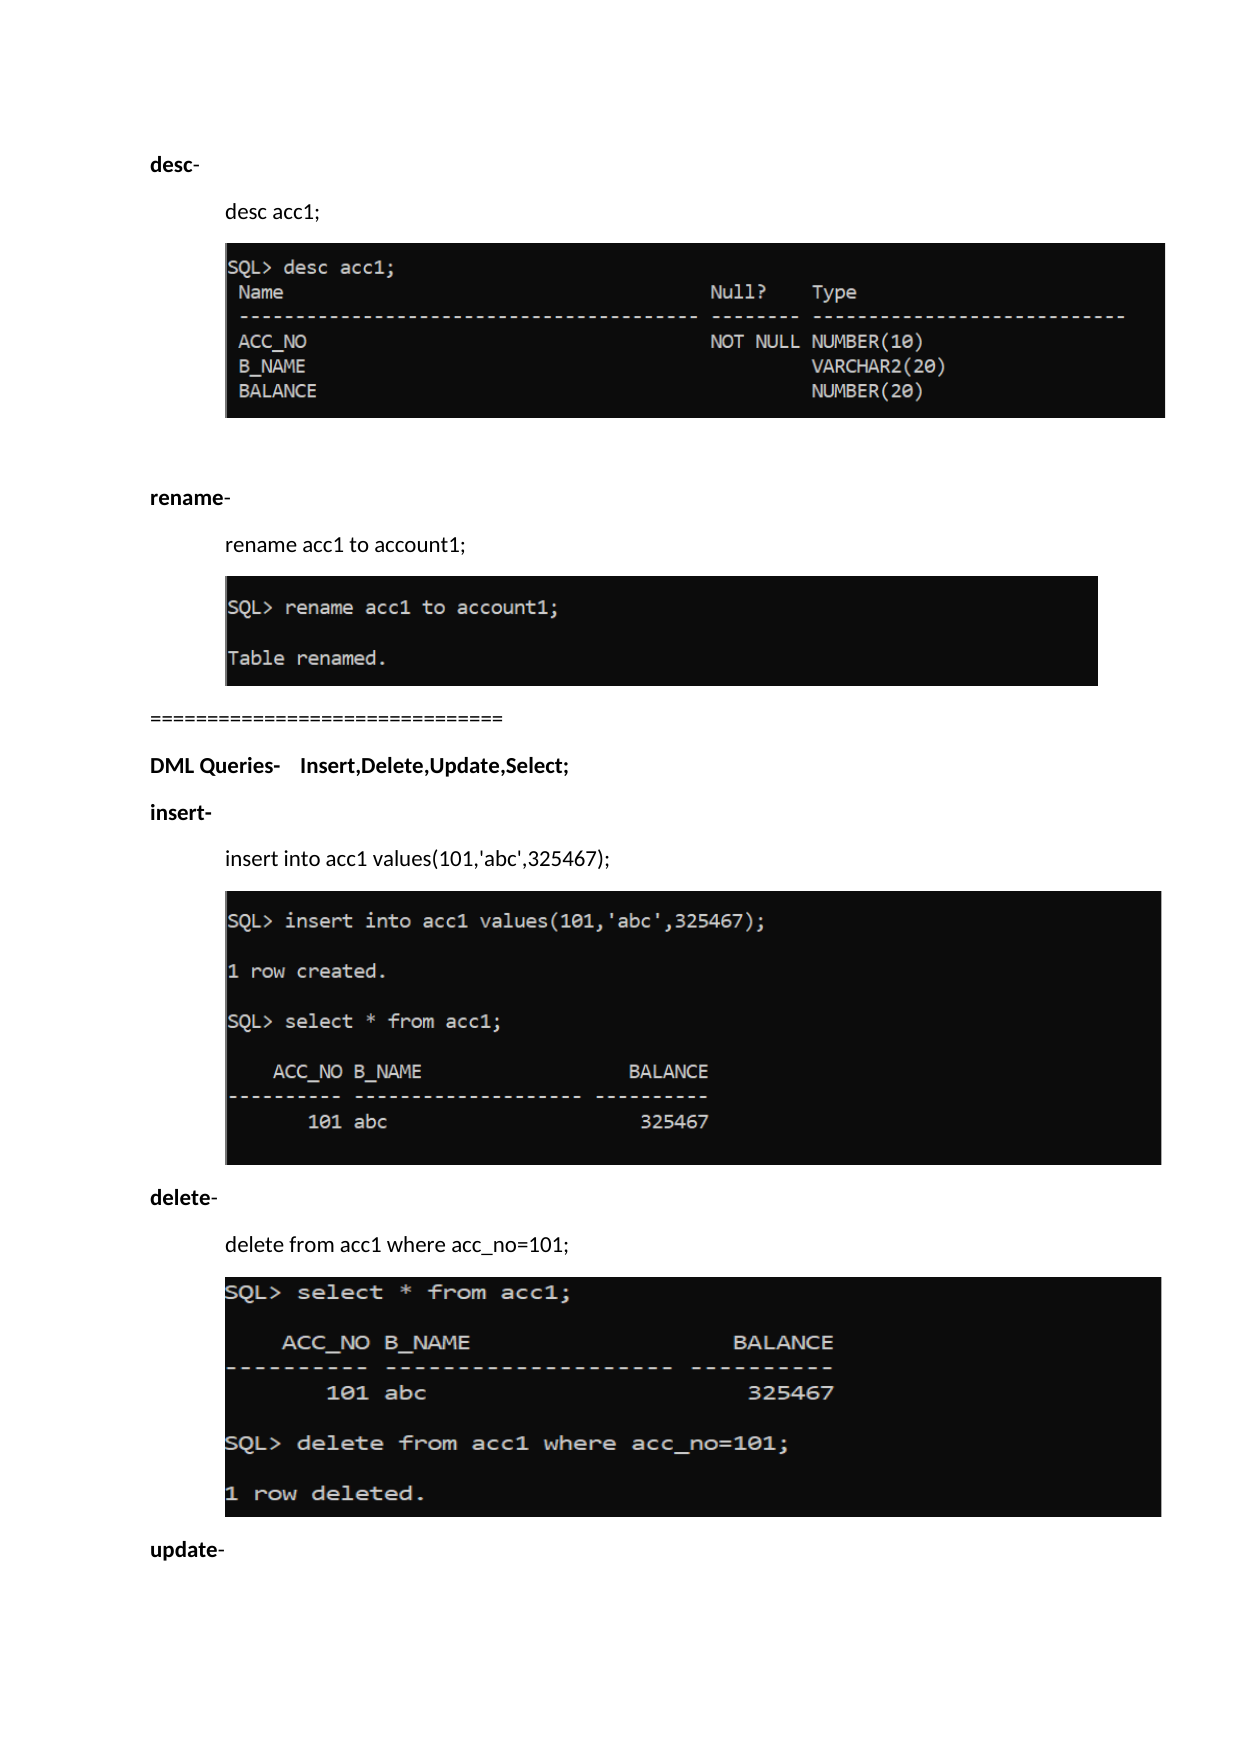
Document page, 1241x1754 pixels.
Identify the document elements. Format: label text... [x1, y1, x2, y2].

text insert- [150, 798, 1090, 826]
text delete from acc1 where acc_no=101; [150, 1230, 1090, 1258]
text insert into acc1 values(101,'abc',325467); [150, 844, 1090, 873]
text rename acc1 to account1; [150, 530, 1090, 558]
picture [225, 576, 1098, 686]
text delete- [150, 1183, 1090, 1211]
text desc acc1; [150, 197, 1090, 225]
picture [225, 1277, 1162, 1517]
picture [225, 891, 1162, 1165]
text desc- [150, 150, 1090, 178]
text update- [150, 1535, 1090, 1563]
text rename- [150, 483, 1090, 511]
picture [225, 243, 1166, 418]
text =============================== [150, 704, 1090, 732]
text DML Queries- Insert,Delete,Update,Select; [150, 751, 1090, 779]
